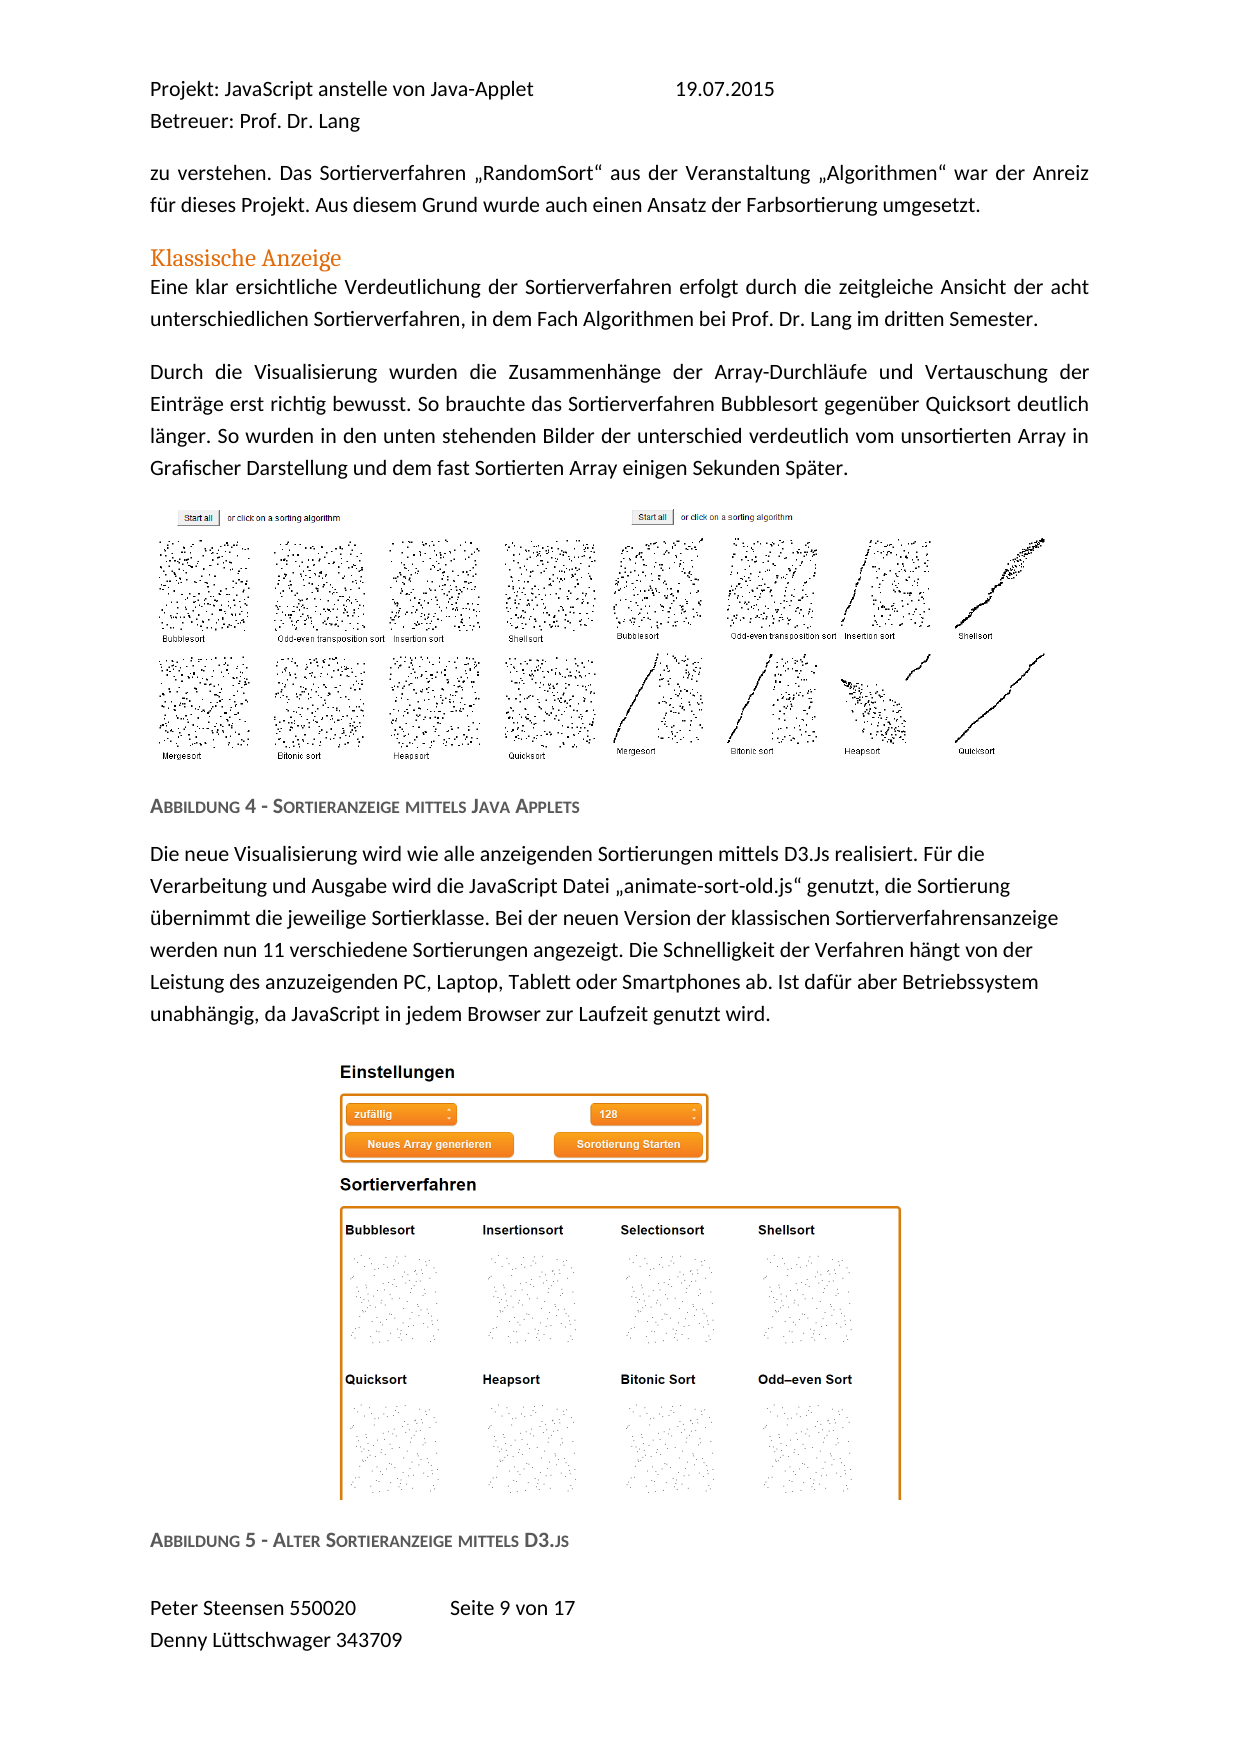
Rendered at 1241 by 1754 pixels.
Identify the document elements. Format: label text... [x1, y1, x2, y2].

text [150, 159, 1090, 218]
text Durch die Visualisierung wurden die Zusammenhänge der Array-Durchläufe und Vertauschung der Einträge erst richtig bewusst. So brauchte das Sortierverfahren Bubblesort gegenüber Quicksort deutlich länger. So wurden in den unten stehenden Bilder der unterschied verdeutlich vom unsortierten Array in Grafischer Darstellung und dem fast Sortierten Array einigen Sekunden Später. [150, 358, 1090, 480]
picture [331, 1052, 909, 1500]
picture [150, 506, 1060, 767]
subtitle Klassische Anzeige [150, 244, 1090, 273]
text Die neue Visualisierung wird wie alle anzeigenden Sortierungen mittels D3.Js realisiert. Für die Verarbeitung und Ausgabe wird die JavaScript Datei „animate-sort-old.js“ genutzt, die Sortierung übernimmt die jeweilige Sortierklasse. Bei der neuen Version der klassischen Sortierverfahrensanzeige werden nun 11 verschiedene Sortierungen angezeigt. Die Schnelligkeit der Verfahren hängt von der Leistung des anzuzeigenden PC, Laptop, Tablett oder Smartphones ab. Ist dafür aber Betriebssystem unabhängig, da JavaScript in jedem Browser zur Laufzeit genutzt wird. [150, 840, 1090, 1027]
text Eine klar ersichtliche Verdeutlichung der Sortierverfahren erfolgt durch die zeitgleiche Ansicht der acht unterschiedlichen Sortierverfahren, in dem Fach Algorithmen bei Prof. Dr. Lang im dritten Semester. [150, 273, 1090, 332]
